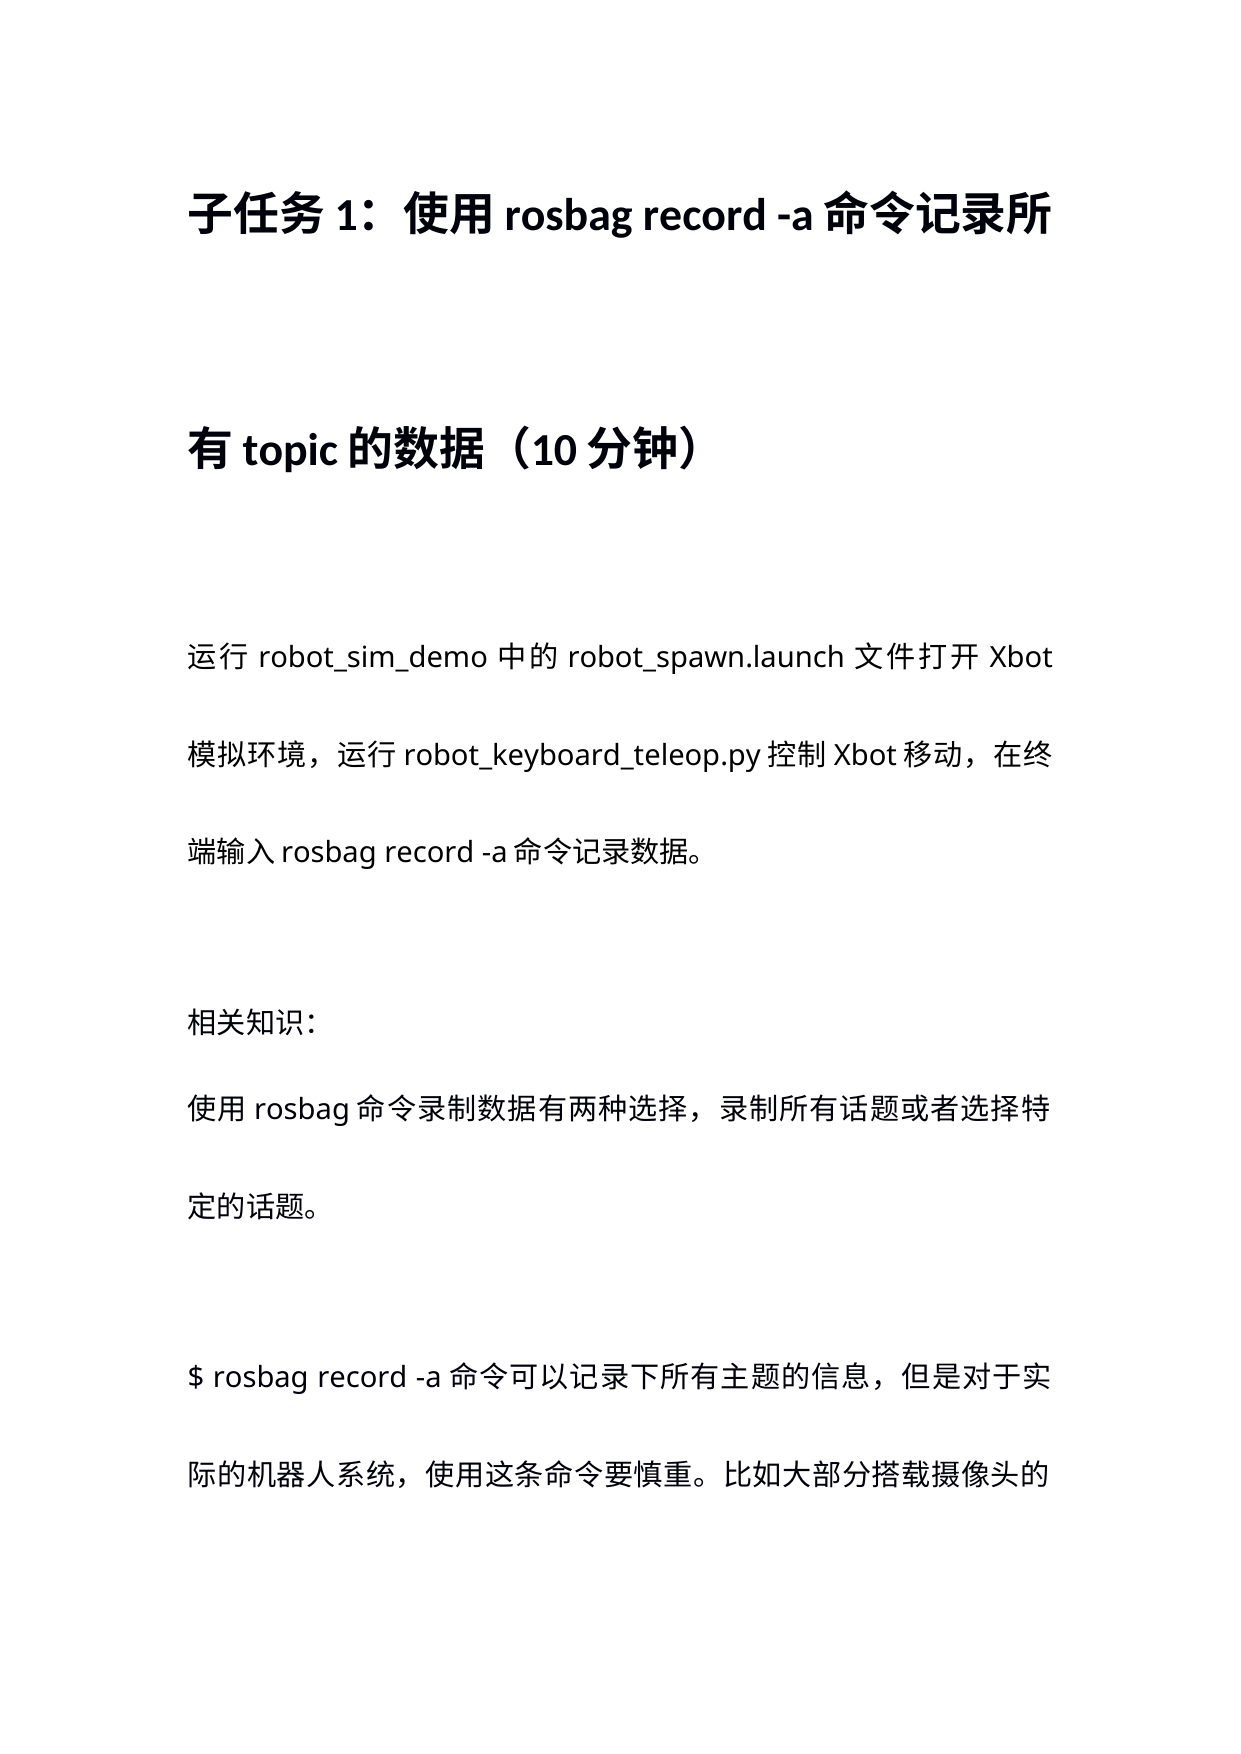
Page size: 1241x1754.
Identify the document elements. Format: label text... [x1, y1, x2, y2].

text 相关知识： [187, 988, 1053, 1053]
subtitle 子任务1：使用rosbag record -a命令记录所有topic的数据（10分钟） [187, 162, 1053, 494]
text 使用rosbag命令录制数据有两种选择，录制所有话题或者选择特定的话题。 [187, 1074, 1053, 1237]
text 运行robot_sim_demo中的robot_spawn.launch文件打开Xbot模拟环境，运行robot_keyboard_teleop.py控制Xbot移动，在终端输入rosbag record -a命令记录数据。 [187, 622, 1053, 882]
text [187, 1343, 1053, 1505]
